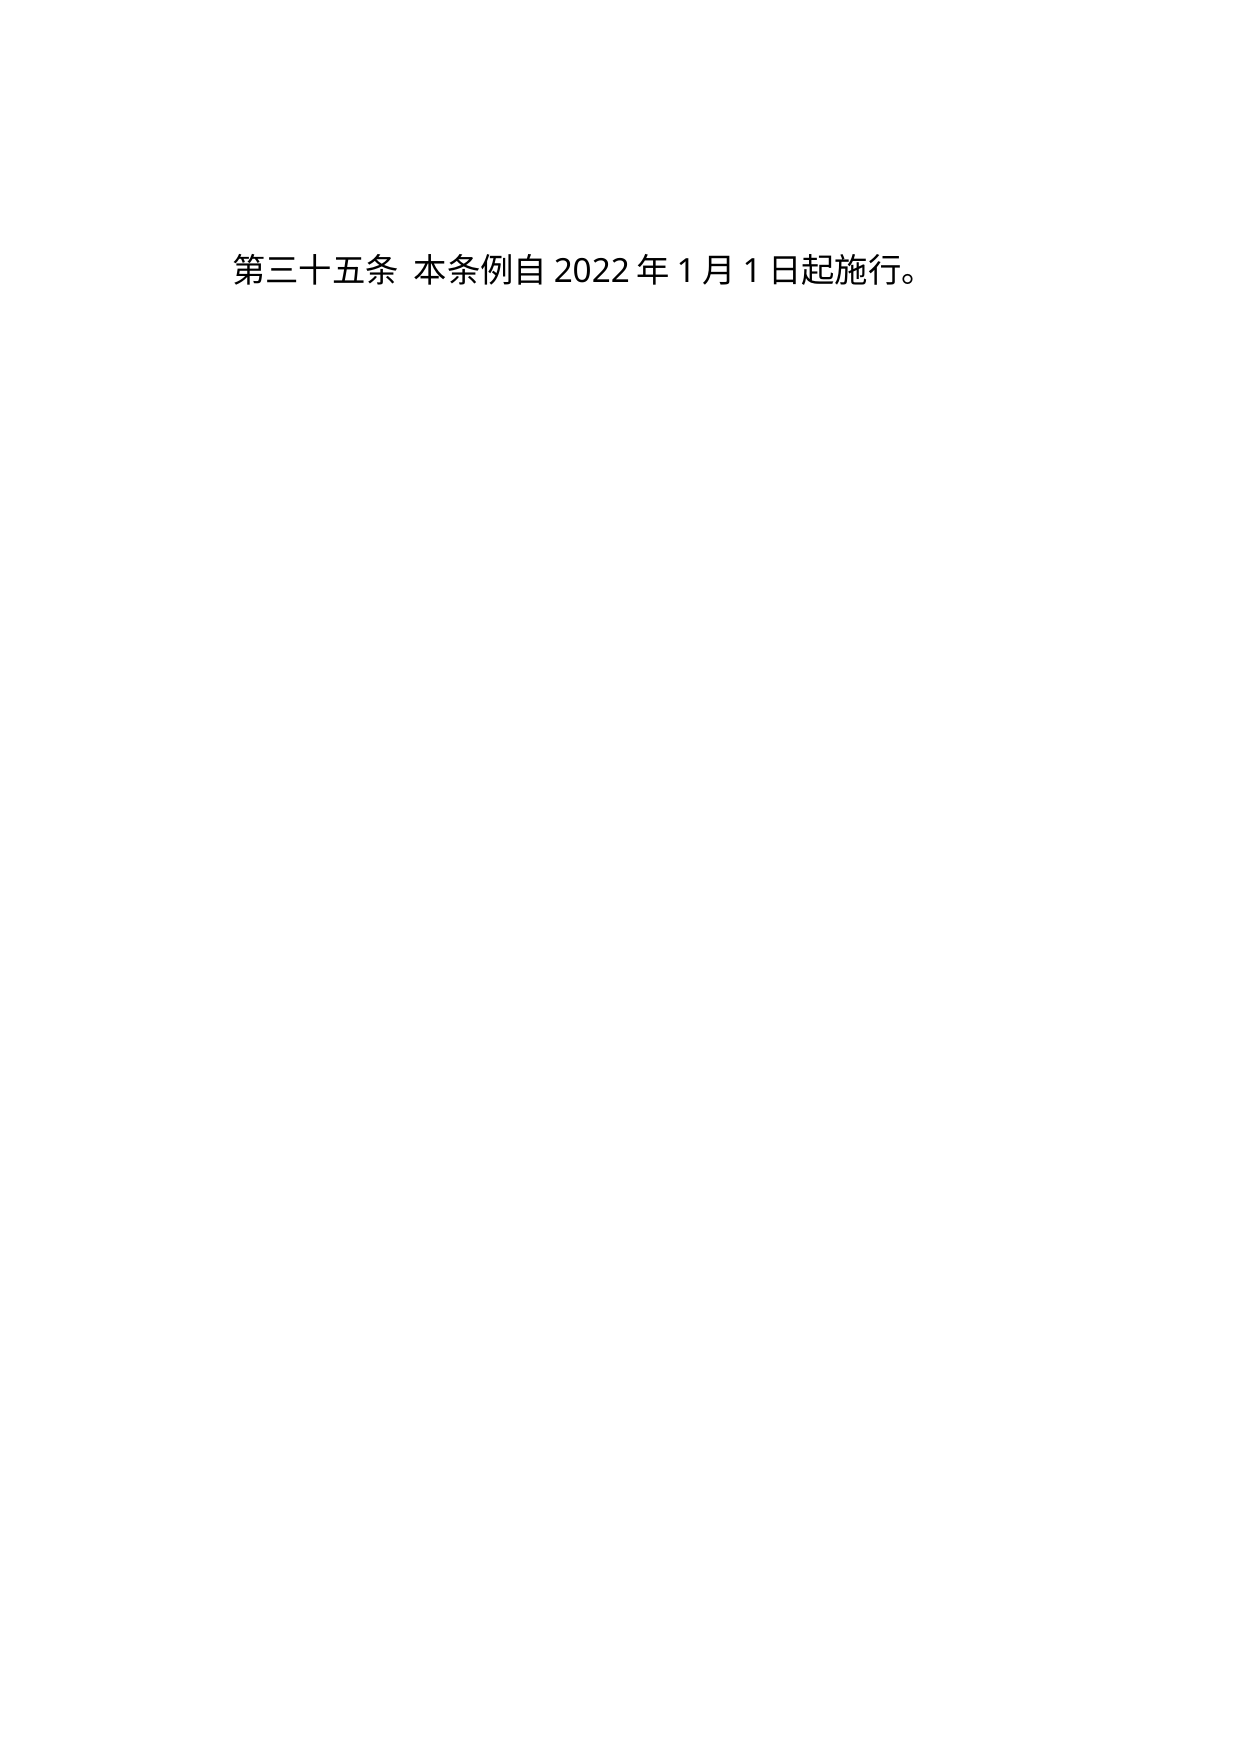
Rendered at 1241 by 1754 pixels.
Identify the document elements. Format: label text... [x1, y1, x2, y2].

text 第三十五条 本条例自2022年1月1日起施行。 [165, 233, 1087, 295]
